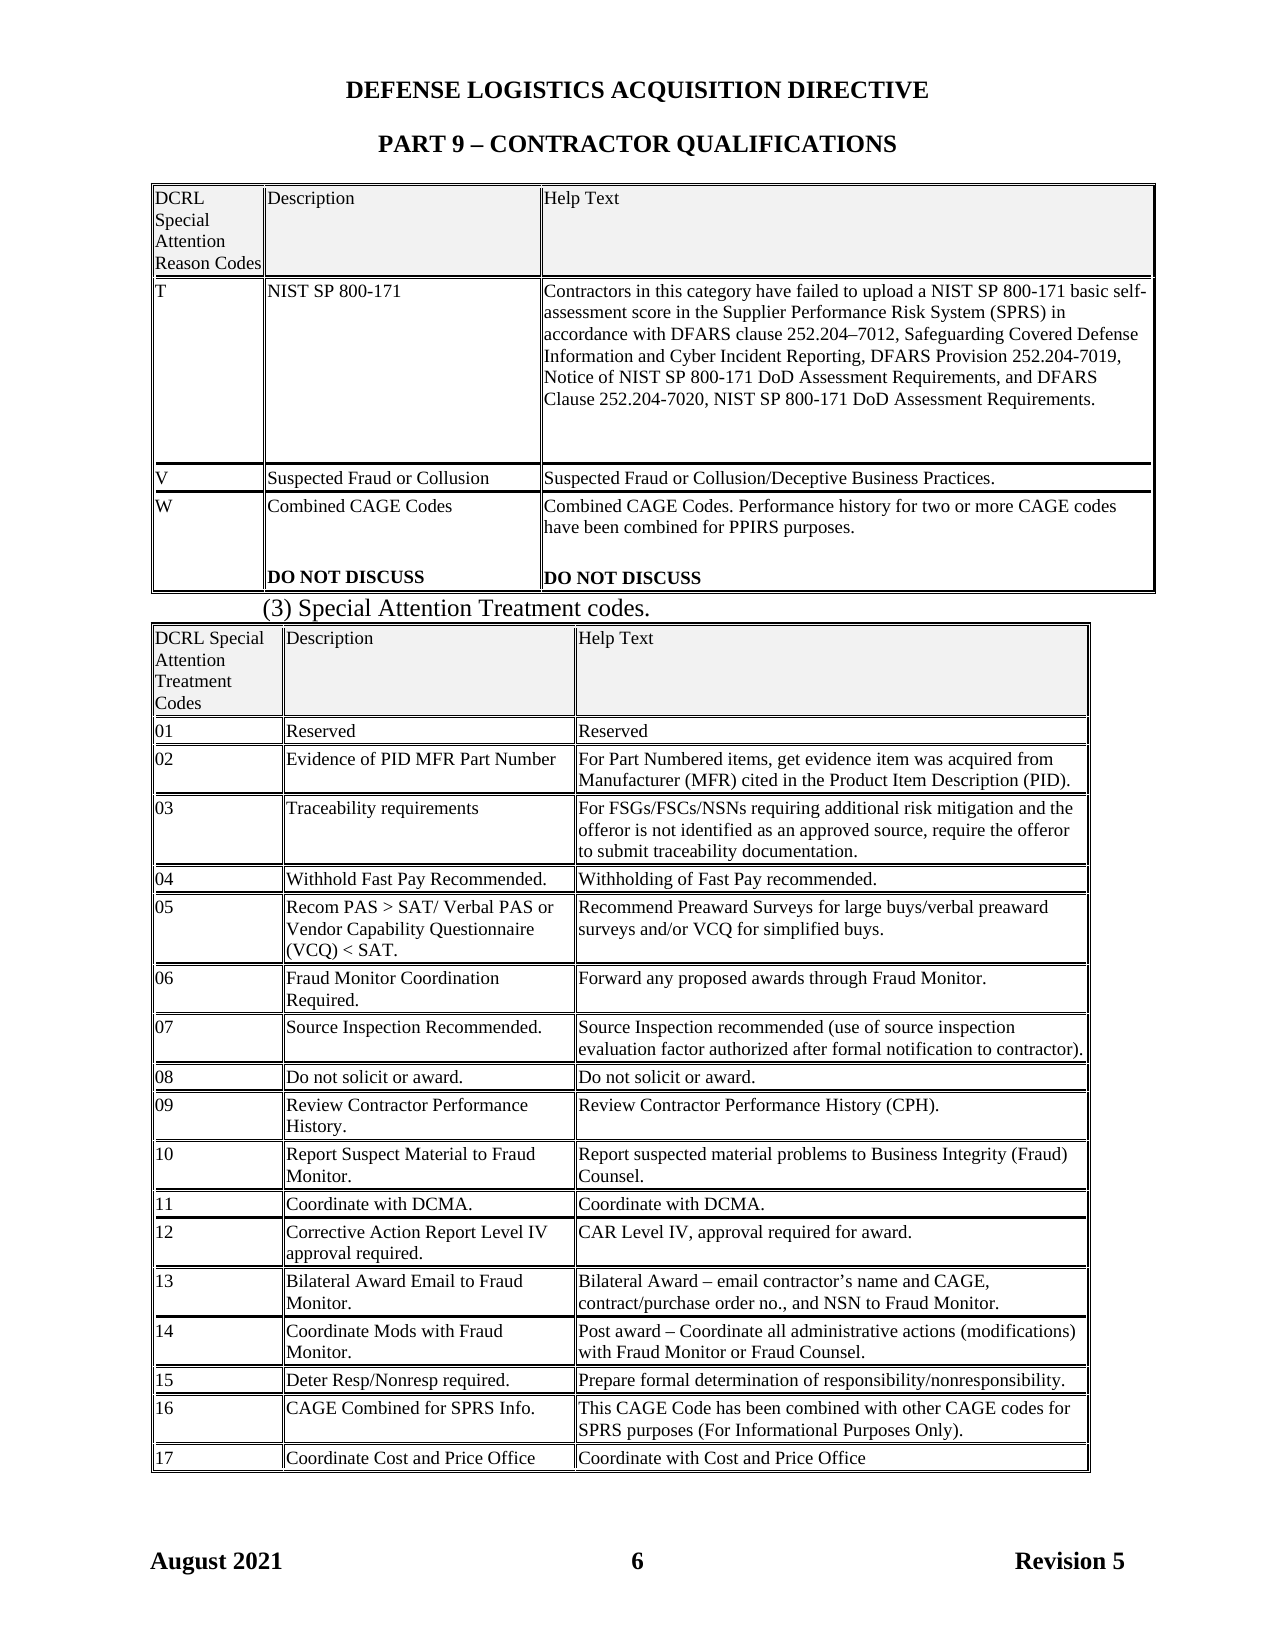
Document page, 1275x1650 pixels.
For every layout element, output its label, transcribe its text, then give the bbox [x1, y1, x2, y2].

table_cell Suspected Fraud or Collusion [266, 465, 540, 490]
table_cell 05 [154, 891, 282, 962]
table_cell Coordinate with Cost and Price Office [576, 1442, 1089, 1470]
table_cell 03 [154, 792, 282, 863]
table_cell 08 [154, 1061, 282, 1089]
table_cell Source Inspection recommended (use of source inspection evaluation factor authorized after formal notification to contractor). [576, 1012, 1089, 1061]
table_cell Report Suspect Material to Fraud Monitor. [285, 1142, 574, 1188]
table_cell Forward any proposed awards through Fraud Monitor. [577, 962, 1088, 1012]
table_cell Evidence of PID MFR Part Number [285, 746, 574, 792]
table_cell Coordinate Mods with Fraud Monitor. [285, 1318, 574, 1364]
table_cell 07 [152, 1012, 283, 1061]
table_cell Review Contractor Performance History (CPH). [577, 1089, 1088, 1138]
table_cell 13 [154, 1265, 282, 1315]
table_cell Bilateral Award Email to Fraud Monitor. [285, 1269, 574, 1315]
table_cell Prepare formal determination of responsibility/nonresponsibility. [577, 1364, 1088, 1392]
table_cell 11 [154, 1188, 282, 1216]
table_cell For Part Numbered items, get evidence item was acquired from Manufacturer (MFR) cited in the Product Item Description (PID). [576, 743, 1089, 792]
table_cell Corrective Action Report Level IV approval required. [285, 1219, 574, 1265]
table_cell Do not solicit or award. [577, 1061, 1088, 1089]
table_cell Reserved [285, 718, 574, 743]
table_cell Recom PAS > SAT/ Verbal PAS or Vendor Capability Questionnaire (VCQ) < SAT. [285, 895, 574, 962]
table_cell For FSGs/FSCs/NSNs requiring additional risk mitigation and the offeror is not identified as an approved source, require the offeror to submit traceability documentation. [577, 792, 1088, 863]
table_cell 09 [154, 1089, 282, 1138]
table_cell Withholding of Fast Pay recommended. [577, 863, 1088, 891]
table_cell Recommend Preaward Surveys for large buys/verbal preaward surveys and/or VCQ for simplified buys. [577, 891, 1088, 962]
table_header DCRL Special Attention Reason Codes [154, 186, 265, 275]
table_cell 12 [154, 1216, 282, 1265]
table_cell 10 [154, 1139, 282, 1188]
table_cell 14 [154, 1315, 282, 1364]
table_cell Report suspected material problems to Business Integrity (Fraud) Counsel. [577, 1139, 1088, 1188]
table_cell Deter Resp/Nonresp required. [285, 1368, 574, 1392]
table_cell Do not solicit or award. [285, 1065, 574, 1089]
table_cell 16 [154, 1392, 282, 1442]
table_cell This CAGE Code has been combined with other CAGE codes for SPRS purposes (For Informational Purposes Only). [577, 1392, 1088, 1442]
table_cell Traceability requirements [285, 796, 574, 863]
table_cell Combined CAGE Codes. Performance history for two or more CAGE codes have been combined for PPIRS purposes. DO NOT DISCUSS [541, 490, 1153, 590]
table_cell CAGE Combined for SPRS Info. [285, 1396, 574, 1442]
table_cell Coordinate with DCMA. [285, 1192, 574, 1216]
table_cell 01 [152, 715, 283, 743]
table_header Description [284, 626, 576, 715]
table_cell Review Contractor Performance History. [285, 1093, 574, 1138]
table_cell Fraud Monitor Coordination Required. [285, 966, 574, 1012]
table_cell 06 [154, 962, 282, 1012]
table_cell Source Inspection Recommended. [285, 1015, 574, 1061]
table_cell Coordinate with DCMA. [577, 1188, 1088, 1216]
table_cell T [154, 275, 263, 462]
table_cell Reserved [576, 715, 1089, 743]
table_cell CAR Level IV, approval required for award. [577, 1216, 1087, 1265]
list (3) Special Attention Treatment codes. [187, 594, 1125, 622]
table_header Description [265, 186, 541, 275]
table_header Help Text [541, 186, 1153, 275]
table_cell Withhold Fast Pay Recommended. [285, 867, 574, 891]
table_cell 15 [154, 1364, 282, 1392]
table_cell Coordinate Cost and Price Office [284, 1445, 576, 1470]
table_cell 17 [152, 1442, 283, 1470]
table_cell NIST SP 800-171 [266, 279, 540, 462]
table_header DCRL Special Attention Treatment Codes [154, 626, 283, 715]
table_cell Suspected Fraud or Collusion/Deceptive Business Practices. [543, 462, 1153, 490]
table_cell 04 [154, 863, 282, 891]
table_cell Combined CAGE Codes DO NOT DISCUSS [265, 493, 541, 590]
table_header Help Text [576, 626, 1087, 715]
table_cell V [154, 462, 263, 490]
table_cell 02 [152, 743, 283, 792]
table_cell Bilateral Award – email contractor’s name and CAGE, contract/purchase order no., and NSN to Fraud Monitor. [577, 1265, 1088, 1315]
table_cell W [154, 490, 265, 590]
table_cell Post award – Coordinate all administrative actions (modifications) with Fraud Monitor or Fraud Counsel. [577, 1315, 1087, 1364]
